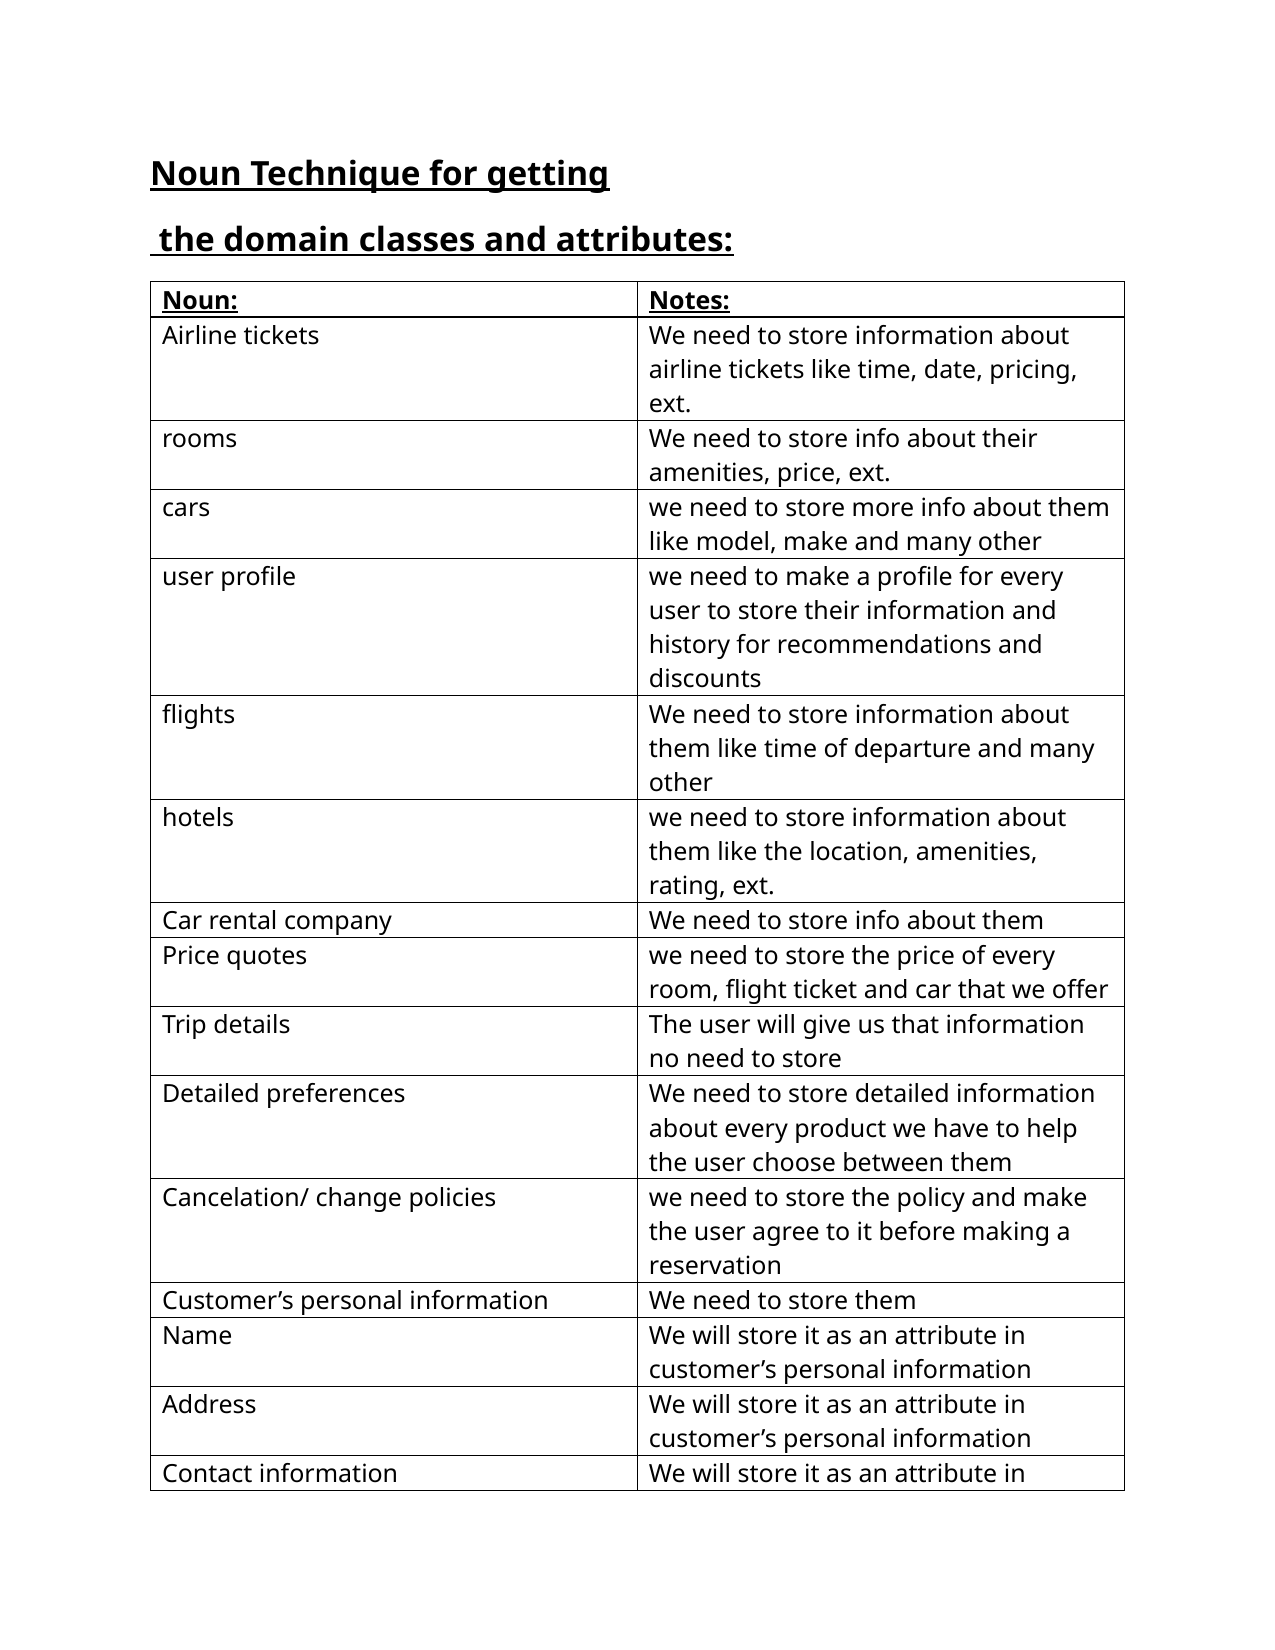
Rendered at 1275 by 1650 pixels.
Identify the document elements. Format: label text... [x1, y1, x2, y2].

table_cell Price quotes [151, 938, 637, 1006]
text the domain classes and attributes: [150, 216, 1125, 261]
table_cell We need to store detailed information about every product we have to help the user choose between them [638, 1076, 1124, 1178]
table_cell We need to store information about them like time of departure and many other [638, 696, 1124, 798]
table_cell we need to make a profile for every user to store their information and history for recommendations and discounts [638, 559, 1124, 695]
table_cell We need to store info about their amenities, price, ext. [638, 421, 1124, 489]
table_cell hotels [151, 800, 637, 902]
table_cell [638, 1387, 1124, 1455]
table_cell Cancelation/ change policies [151, 1179, 637, 1282]
table_cell The user will give us that information no need to store [638, 1007, 1124, 1075]
table_cell user profile [151, 559, 637, 695]
table_cell Address [151, 1387, 637, 1455]
text Noun Technique for getting [150, 150, 1125, 195]
table_cell rooms [151, 421, 637, 489]
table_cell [638, 1456, 1124, 1490]
table_cell Detailed preferences [151, 1076, 637, 1178]
table_cell Contact information [151, 1456, 637, 1490]
table_cell flights [151, 696, 637, 798]
table_cell Car rental company [151, 903, 637, 937]
table_cell cars [151, 490, 637, 558]
table_cell Customer’s personal information [151, 1283, 637, 1317]
table_cell we need to store information about them like the location, amenities, rating, ext. [638, 800, 1124, 902]
table_cell we need to store the price of every room, flight ticket and car that we offer [638, 938, 1124, 1006]
table_cell We need to store information about airline tickets like time, date, pricing, ext. [638, 318, 1124, 419]
table_header Noun: [151, 282, 637, 316]
table_cell We need to store them [638, 1283, 1124, 1317]
table_cell we need to store more info about them like model, make and many other [638, 490, 1124, 558]
table_cell Name [151, 1318, 637, 1386]
table_cell Trip details [151, 1007, 637, 1075]
table_cell We need to store info about them [638, 903, 1124, 937]
table_cell we need to store the policy and make the user agree to it before making a reservation [638, 1179, 1124, 1282]
table_header Notes: [638, 282, 1124, 316]
table_cell We will store it as an attribute in customer’s personal information [638, 1318, 1124, 1386]
table_cell Airline tickets [151, 318, 637, 419]
